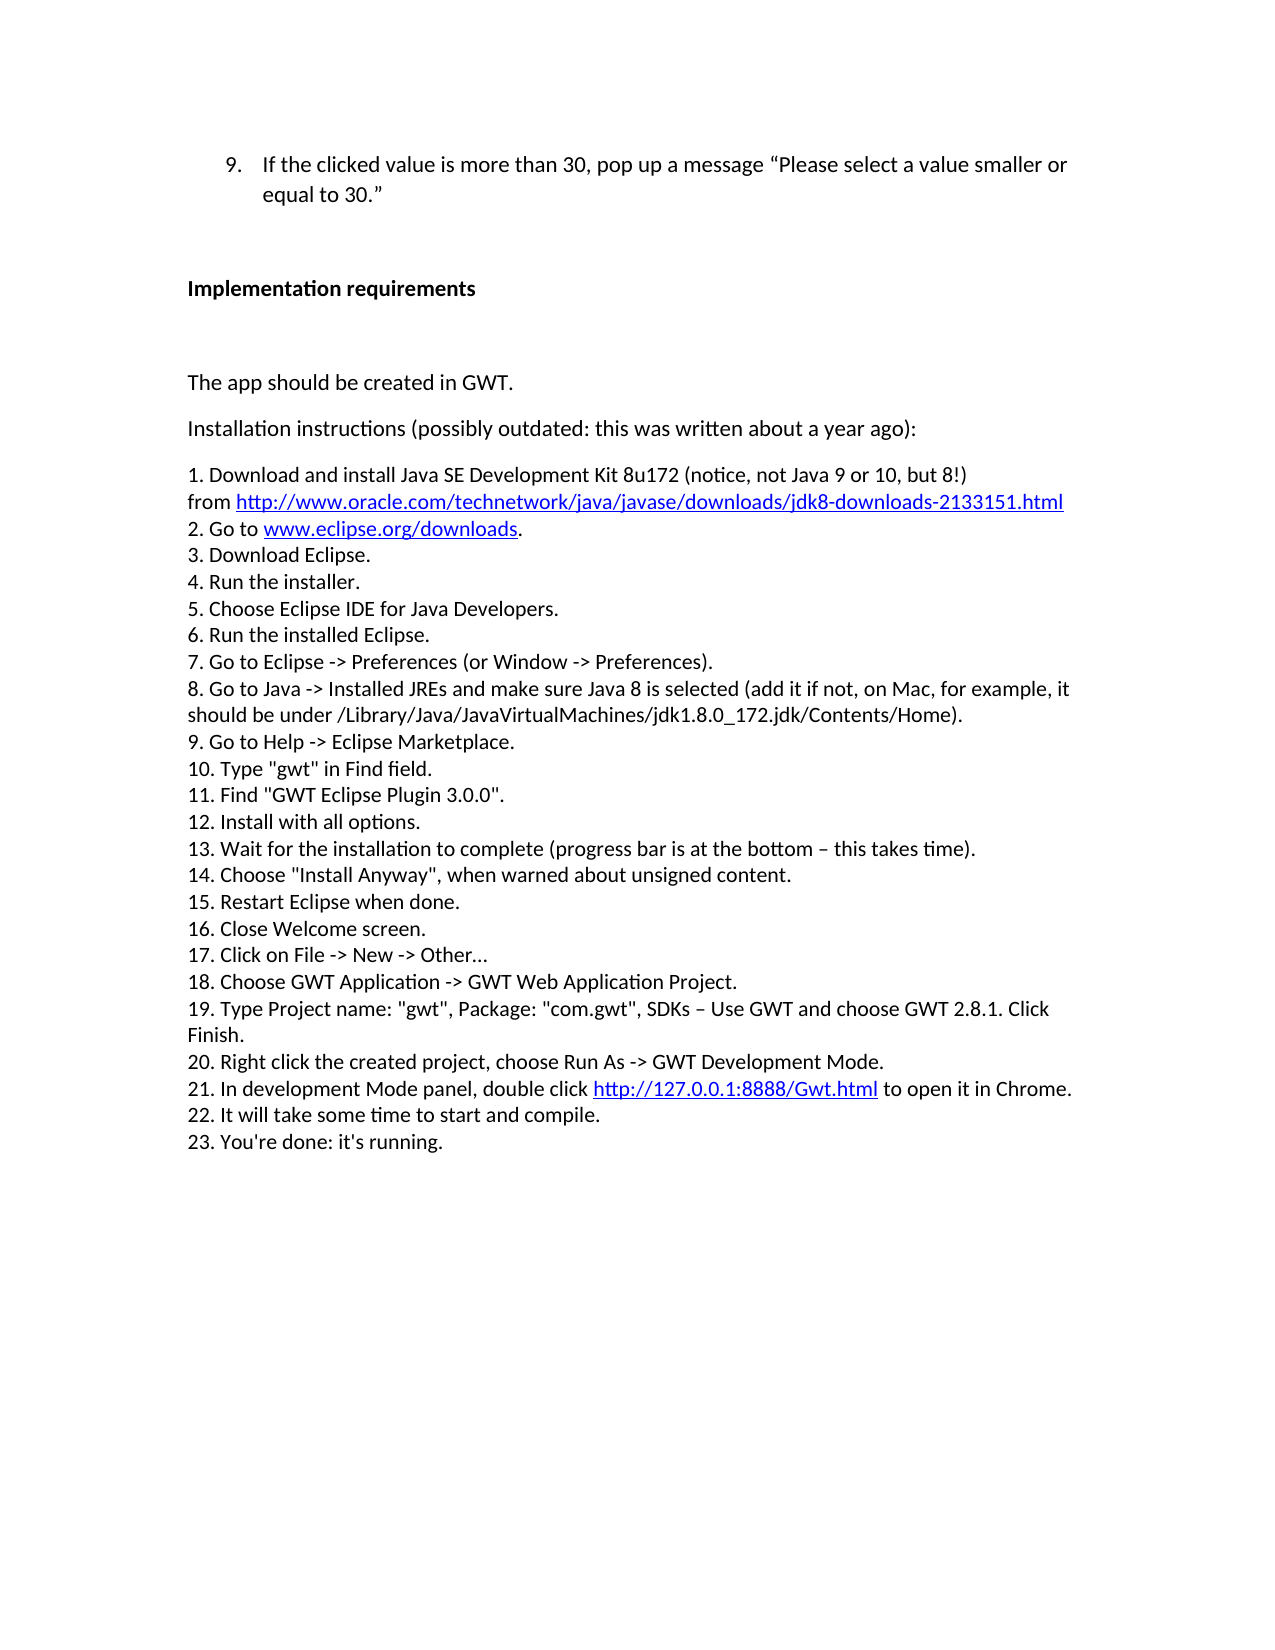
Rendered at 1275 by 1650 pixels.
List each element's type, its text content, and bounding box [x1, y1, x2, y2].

text 2. Go to www.eclipse.org/downloads. [187, 515, 1087, 541]
text 21. In development Mode panel, double click http://127.0.0.1:8888/Gwt.html to open it in Chrome. [187, 1075, 1087, 1101]
text 17. Click on File -> New -> Other… [187, 941, 1087, 968]
text 8. Go to Java -> Installed JREs and make sure Java 8 is selected (add it if not, on Mac, for example, it should be under /Library/Java/JavaVirtualMachines/jdk1.8.0_172.jdk/Contents/Home). [187, 675, 1087, 728]
text 5. Choose Eclipse IDE for Java Developers. [187, 595, 1087, 621]
text 4. Run the installer. [187, 568, 1087, 595]
text 7. Go to Eclipse -> Preferences (or Window -> Preferences). [187, 648, 1087, 675]
text 1. Download and install Java SE Development Kit 8u172 (notice, not Java 9 or 10, but 8!) from http://www.oracle.com/technetwork/java/javase/downloads/jdk8-downloads-2133151.html [187, 461, 1087, 515]
text The app should be created in GWT. [187, 368, 1087, 396]
text 13. Wait for the installation to complete (progress bar is at the bottom – this takes time). [187, 835, 1087, 861]
text 15. Restart Eclipse when done. [187, 888, 1087, 915]
text 10. Type "gwt" in Find field. [187, 755, 1087, 781]
text Implementation requirements [187, 274, 1087, 302]
text 12. Install with all options. [187, 808, 1087, 835]
text 14. Choose "Install Anyway", when warned about unsigned content. [187, 861, 1087, 888]
text 23. You're done: it's running. [187, 1128, 1087, 1155]
text 6. Run the installed Eclipse. [187, 621, 1087, 648]
list If the clicked value is more than 30, pop up a message “Please select a value smaller or equal to 30.” [225, 150, 1087, 208]
text 3. Download Eclipse. [187, 541, 1087, 568]
text Installation instructions (possibly outdated: this was written about a year ago): [187, 414, 1087, 443]
text 22. It will take some time to start and compile. [187, 1101, 1087, 1128]
text 16. Close Welcome screen. [187, 915, 1087, 941]
text 11. Find "GWT Eclipse Plugin 3.0.0". [187, 781, 1087, 808]
text 18. Choose GWT Application -> GWT Web Application Project. [187, 968, 1087, 995]
text 19. Type Project name: "gwt", Package: "com.gwt", SDKs – Use GWT and choose GWT 2.8.1. Click Finish. [187, 995, 1087, 1048]
text 9. Go to Help -> Eclipse Marketplace. [187, 728, 1087, 755]
text 20. Right click the created project, choose Run As -> GWT Development Mode. [187, 1048, 1087, 1075]
